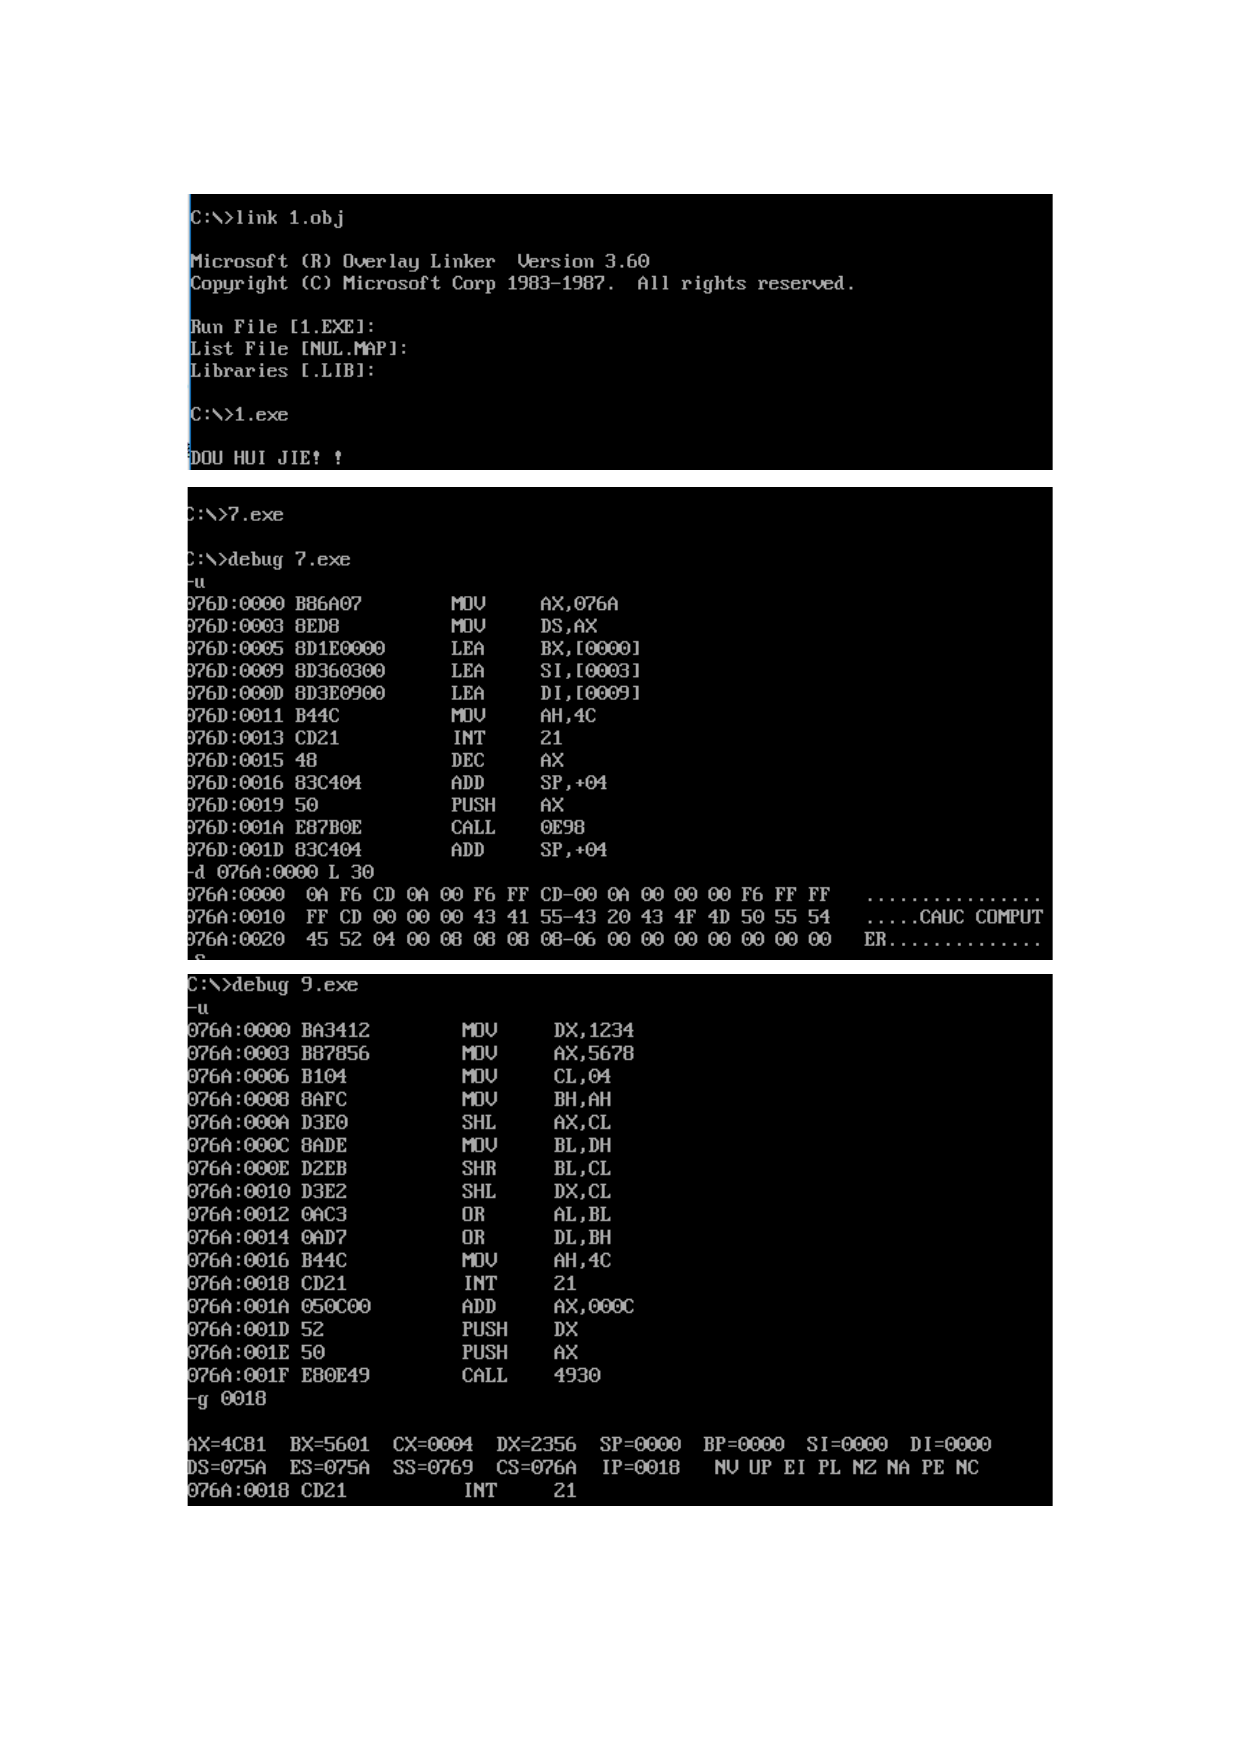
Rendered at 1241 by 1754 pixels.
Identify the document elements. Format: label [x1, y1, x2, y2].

picture [187, 487, 1053, 960]
picture [187, 974, 1053, 1506]
picture [187, 194, 1053, 470]
